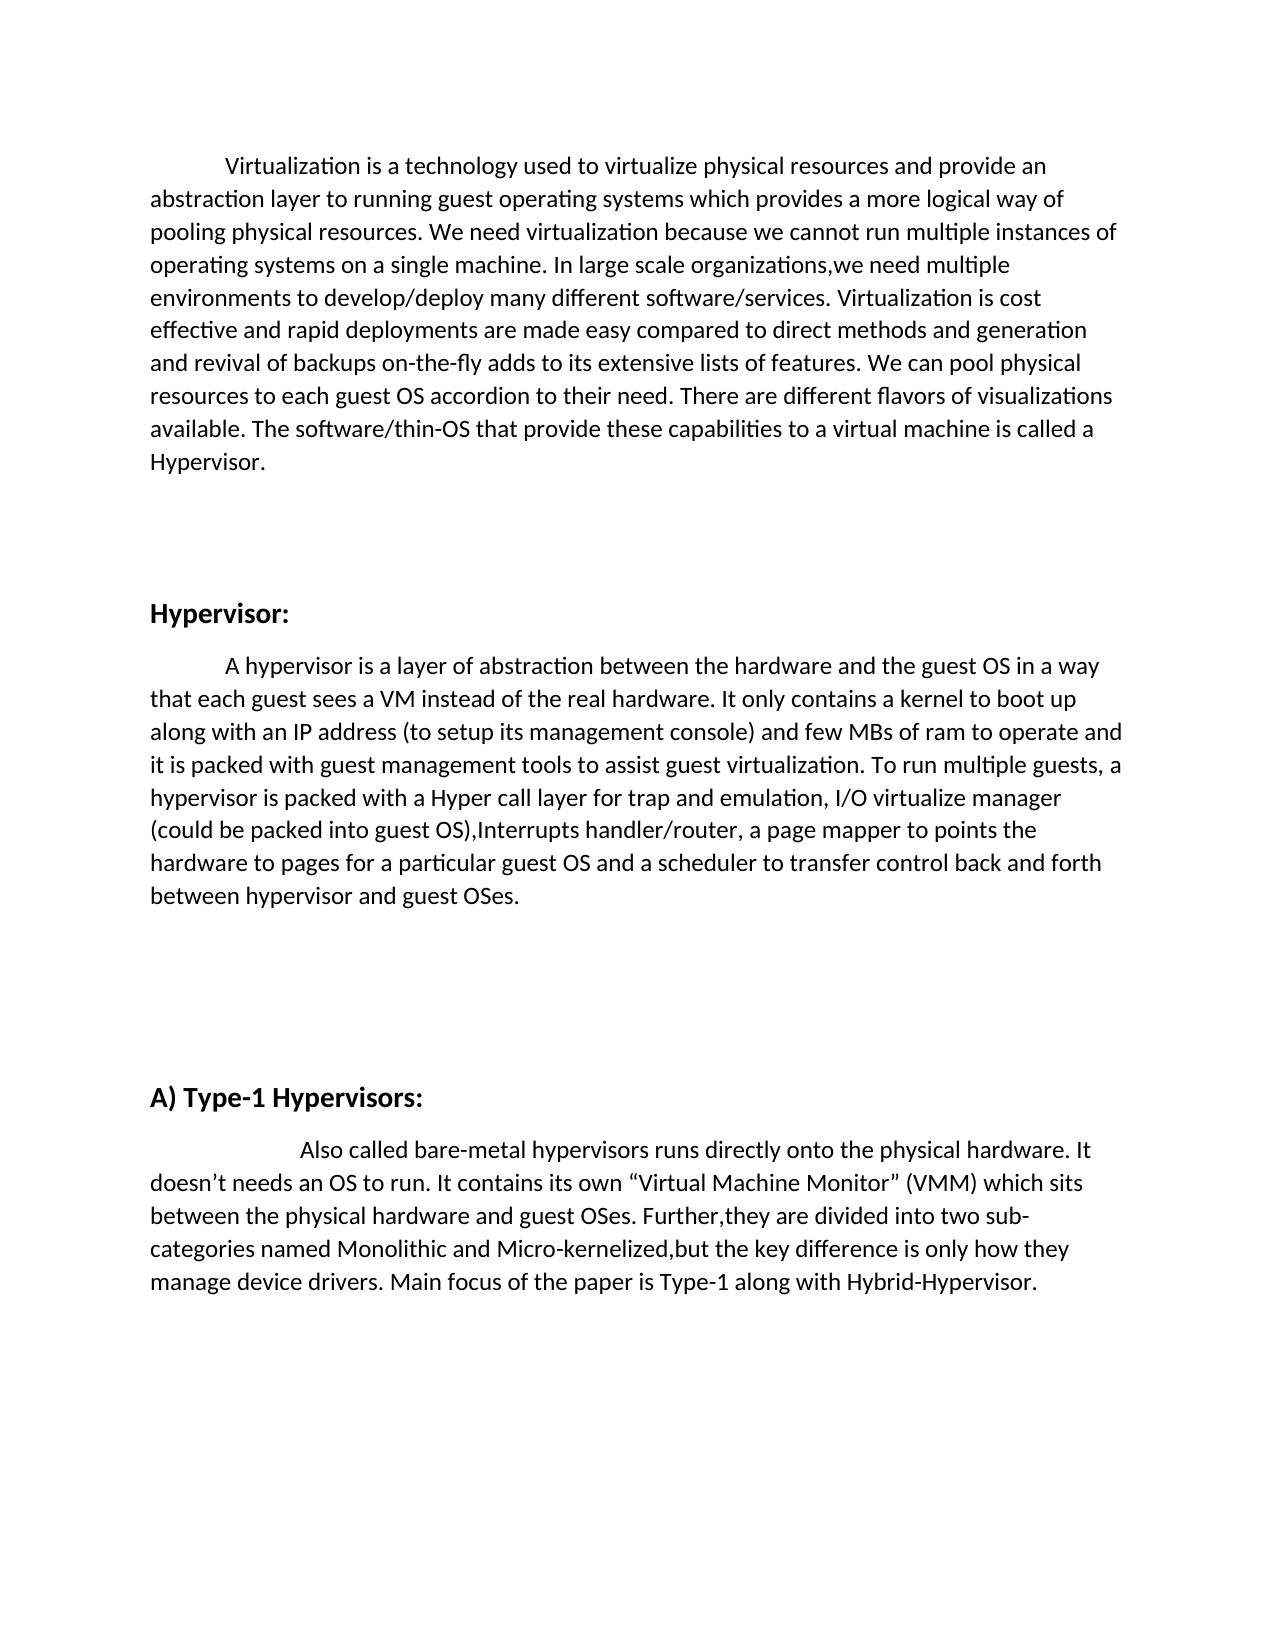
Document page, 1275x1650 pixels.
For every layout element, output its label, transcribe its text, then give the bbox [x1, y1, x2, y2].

text Virtualization is a technology used to virtualize physical resources and provide an abstraction layer to running guest operating systems which provides a more logical way of pooling physical resources. We need virtualization because we cannot run multiple instances of operating systems on a single machine. In large scale organizations,we need multiple environments to develop/deploy many different software/services. Virtualization is cost effective and rapid deployments are made easy compared to direct methods and generation and revival of backups on-the-fly adds to its extensive lists of features. We can pool physical resources to each guest OS accordion to their need. There are different flavors of visualizations available. The software/thin-OS that provide these capabilities to a virtual machine is called a Hypervisor. [150, 150, 1125, 477]
text Also called bare-metal hypervisors runs directly onto the physical hardware. It doesn’t needs an OS to run. It contains its own “Virtual Machine Monitor” (VMM) which sits between the physical hardware and guest OSes. Further,they are divided into two sub-categories named Monolithic and Micro-kernelized,but the key difference is only how they manage device drivers. Main focus of the paper is Type-1 along with Hybrid-Hypervisor. [150, 1134, 1125, 1296]
text A) Type-1 Hypervisors: [150, 1079, 1125, 1114]
text A hypervisor is a layer of abstraction between the hardware and the guest OS in a way that each guest sees a VM instead of the real hardware. It only contains a kernel to boot up along with an IP address (to setup its management console) and few MBs of ram to operate and it is packed with guest management tools to assist guest virtualization. To run multiple guests, a hypervisor is packed with a Hyper call layer for trap and emulation, I/O virtualize manager (could be packed into guest OS),Interrupts handler/router, a page mapper to points the hardware to pages for a particular guest OS and a scheduler to transfer control back and forth between hypervisor and guest OSes. [150, 650, 1125, 911]
text Hypervisor: [150, 595, 1125, 631]
